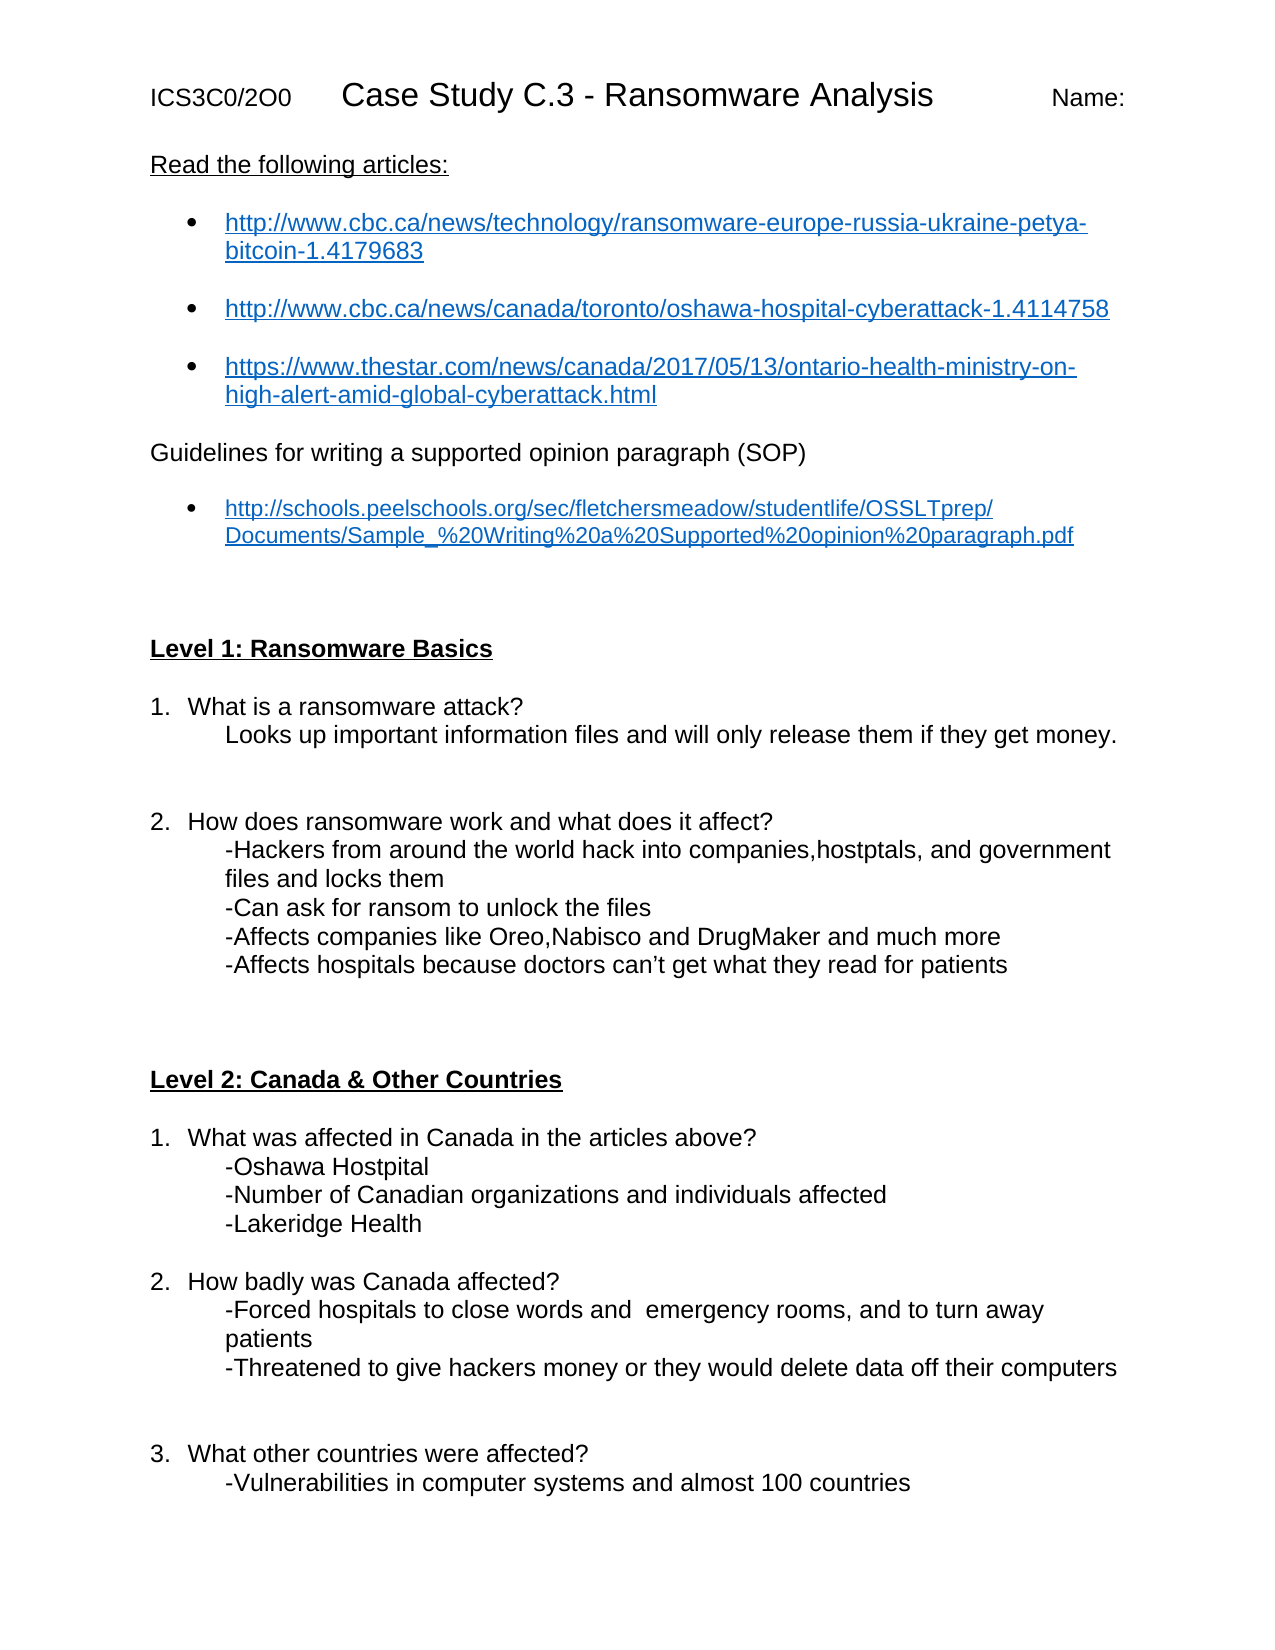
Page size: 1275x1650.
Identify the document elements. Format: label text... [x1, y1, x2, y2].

list How does ransomware work and what does it affect? [150, 807, 1125, 836]
list -Vulnerabilities in computer systems and almost 100 countries [225, 1468, 1125, 1497]
list What other countries were affected? [150, 1439, 1125, 1468]
list What was affected in Canada in the articles above? [150, 1123, 1125, 1152]
text Guidelines for writing a supported opinion paragraph (SOP) [150, 438, 1125, 467]
text Read the following articles: [150, 150, 1125, 179]
text Level 2: Canada & Other Countries [150, 1066, 1125, 1094]
text -Lakeridge Health [225, 1209, 1125, 1238]
list -Forced hospitals to close words and emergency rooms, and to turn away patients [225, 1296, 1125, 1353]
list -Threatened to give hackers money or they would delete data off their computers [225, 1353, 1125, 1382]
list How badly was Canada affected? [150, 1267, 1125, 1296]
list What is a ransomware attack? [150, 692, 1125, 721]
list -Affects companies like Oreo,Nabisco and DrugMaker and much more [225, 922, 1125, 951]
list -Can ask for ransom to unlock the files [225, 893, 1125, 922]
list Looks up important information files and will only release them if they get money. [225, 721, 1125, 749]
list -Hackers from around the world hack into companies,hostptals, and government files and locks them [225, 836, 1125, 893]
list https://www.thestar.com/news/canada/2017/05/13/ontario-health-ministry-on-high-alert-amid-global-cyberattack.html [187, 351, 1125, 409]
list -Oshawa Hostpital [225, 1152, 1125, 1181]
list http://www.cbc.ca/news/canada/toronto/oshawa-hospital-cyberattack-1.4114758 [187, 294, 1125, 323]
list http://www.cbc.ca/news/technology/ransomware-europe-russia-ukraine-petya-bitcoin-1.4179683 [187, 207, 1125, 265]
list http://schools.peelschools.org/sec/fletchersmeadow/studentlife/OSSLTprep/Documents/Sample_%20Writing%20a%20Supported%20opinion%20paragraph.pdf [187, 495, 1125, 548]
list -Affects hospitals because doctors can’t get what they read for patients [225, 951, 1125, 979]
text Level 1: Ransomware Basics [150, 634, 1125, 663]
list -Number of Canadian organizations and individuals affected [225, 1181, 1125, 1209]
